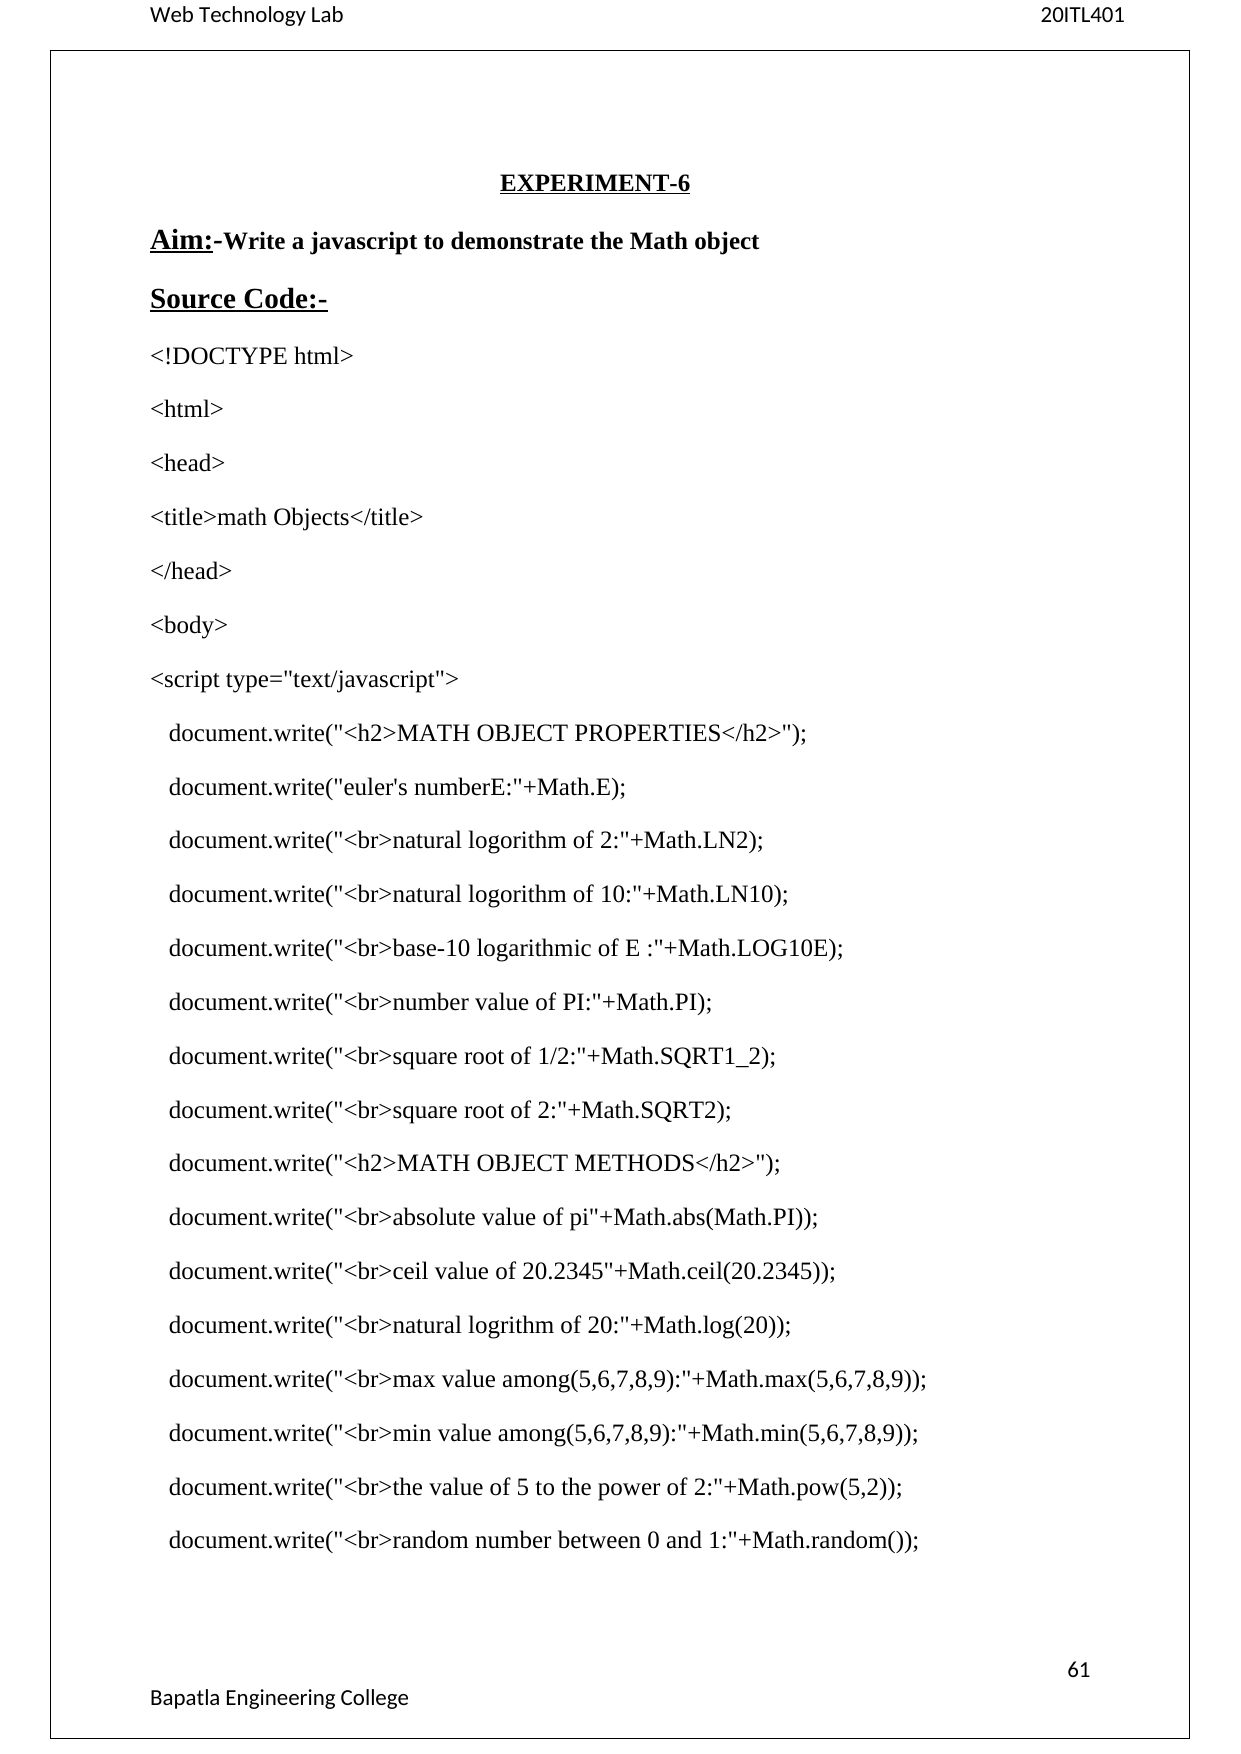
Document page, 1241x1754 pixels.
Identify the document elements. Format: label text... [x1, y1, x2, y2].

text <html> [150, 394, 1090, 423]
text document.write("<br>natural logrithm of 20:"+Math.log(20)); [150, 1310, 1090, 1339]
text <body> [150, 610, 1090, 639]
text document.write("<br>max value among(5,6,7,8,9):"+Math.max(5,6,7,8,9)); [150, 1364, 1090, 1393]
text document.write("<br>square root of 1/2:"+Math.SQRT1_2); [150, 1041, 1090, 1069]
text <script type="text/javascript"> [150, 664, 1090, 693]
text document.write("<br>square root of 2:"+Math.SQRT2); [150, 1095, 1090, 1123]
text document.write("<br>number value of PI:"+Math.PI); [150, 987, 1090, 1016]
text document.write("<h2>MATH OBJECT METHODS</h2>"); [150, 1148, 1090, 1177]
text document.write("<br>random number between 0 and 1:"+Math.random()); [150, 1526, 1090, 1554]
text document.write("<br>natural logorithm of 2:"+Math.LN2); [150, 825, 1090, 854]
text <!DOCTYPE html> [150, 341, 1090, 369]
text Source Code:- [150, 281, 1090, 315]
text Aim:-Write a javascript to demonstrate the Math object [150, 222, 1090, 256]
text </head> [150, 556, 1090, 585]
text <head> [150, 448, 1090, 477]
text document.write("<h2>MATH OBJECT PROPERTIES</h2>"); [150, 718, 1090, 746]
text document.write("euler's numberE:"+Math.E); [150, 772, 1090, 800]
text EXPERIMENT-6 [150, 168, 1090, 197]
text document.write("<br>ceil value of 20.2345"+Math.ceil(20.2345)); [150, 1256, 1090, 1285]
text document.write("<br>base-10 logarithmic of E :"+Math.LOG10E); [150, 933, 1090, 962]
text document.write("<br>natural logorithm of 10:"+Math.LN10); [150, 879, 1090, 908]
text document.write("<br>the value of 5 to the power of 2:"+Math.pow(5,2)); [150, 1472, 1090, 1500]
text document.write("<br>absolute value of pi"+Math.abs(Math.PI)); [150, 1202, 1090, 1231]
text document.write("<br>min value among(5,6,7,8,9):"+Math.min(5,6,7,8,9)); [150, 1418, 1090, 1447]
text <title>math Objects</title> [150, 502, 1090, 531]
